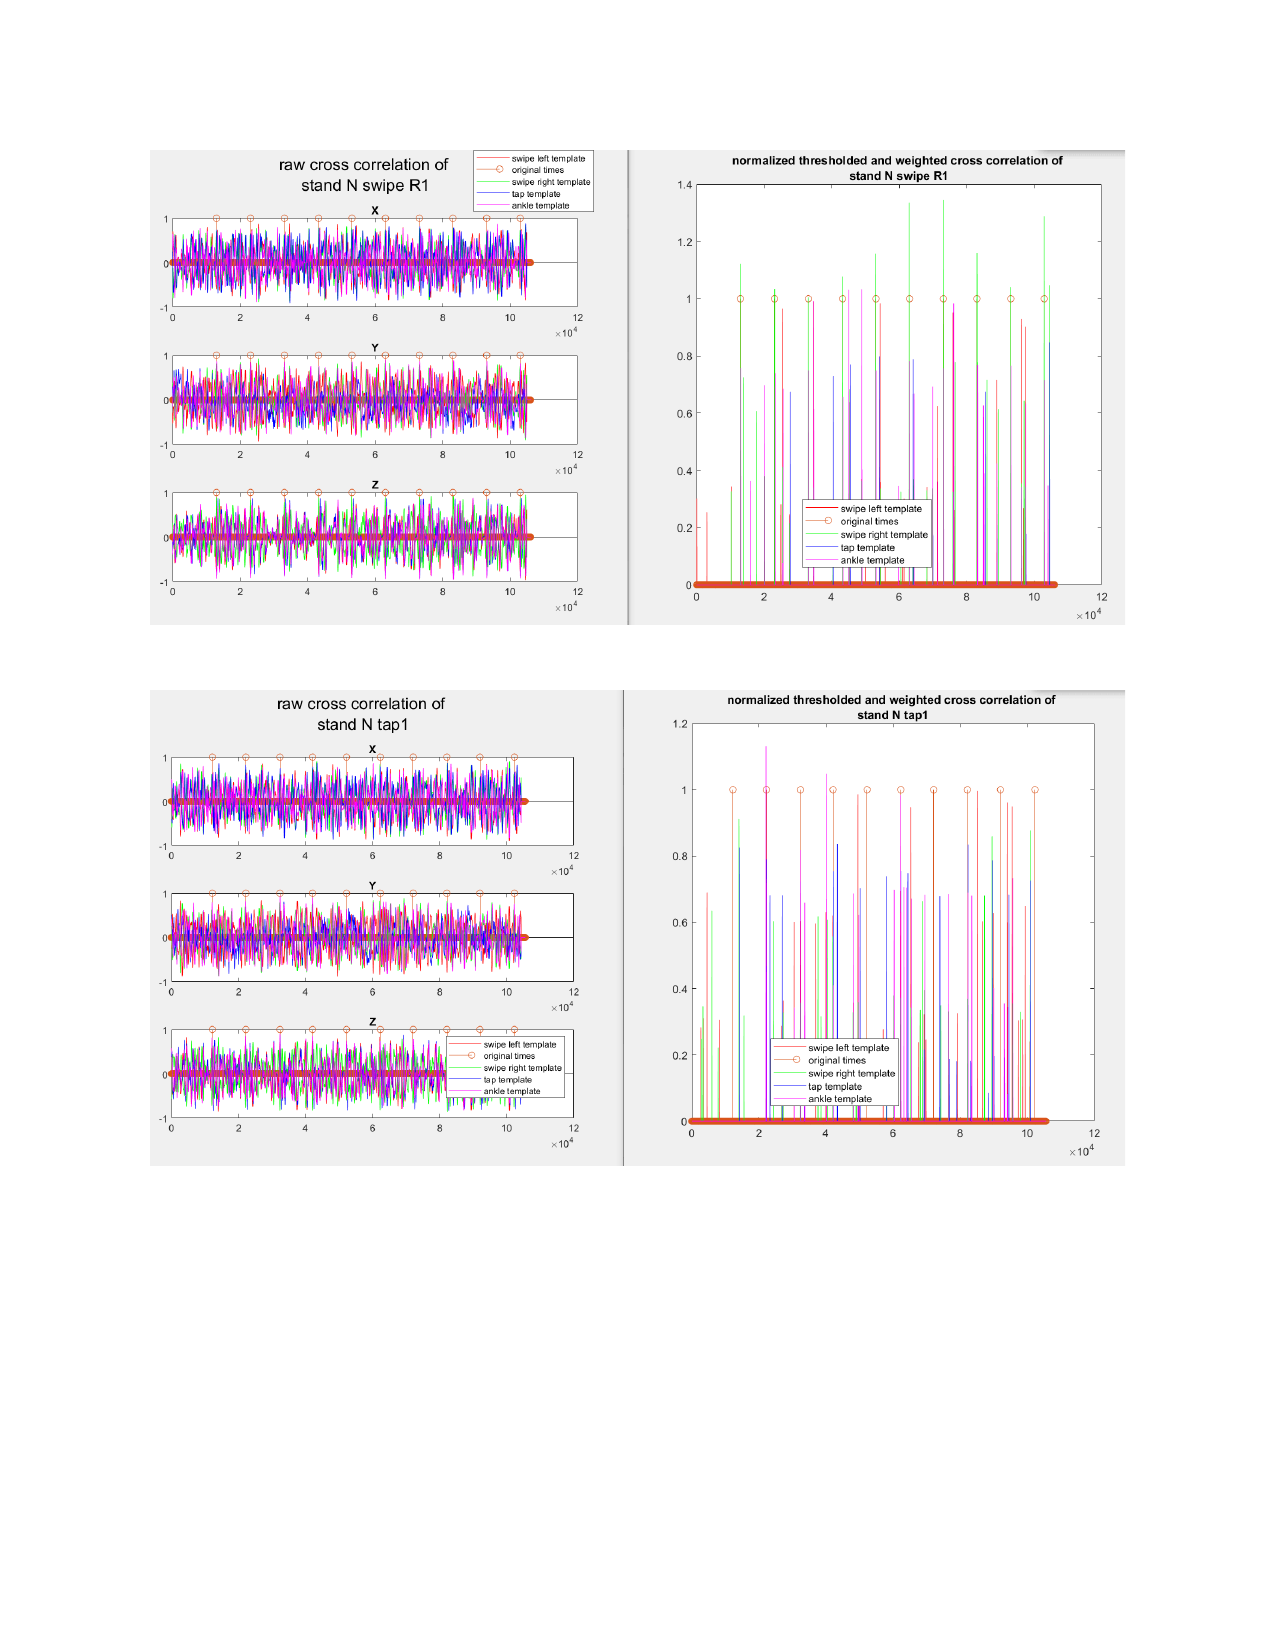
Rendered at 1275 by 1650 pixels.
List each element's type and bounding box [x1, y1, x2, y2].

picture [150, 150, 1125, 625]
picture [150, 690, 1125, 1166]
